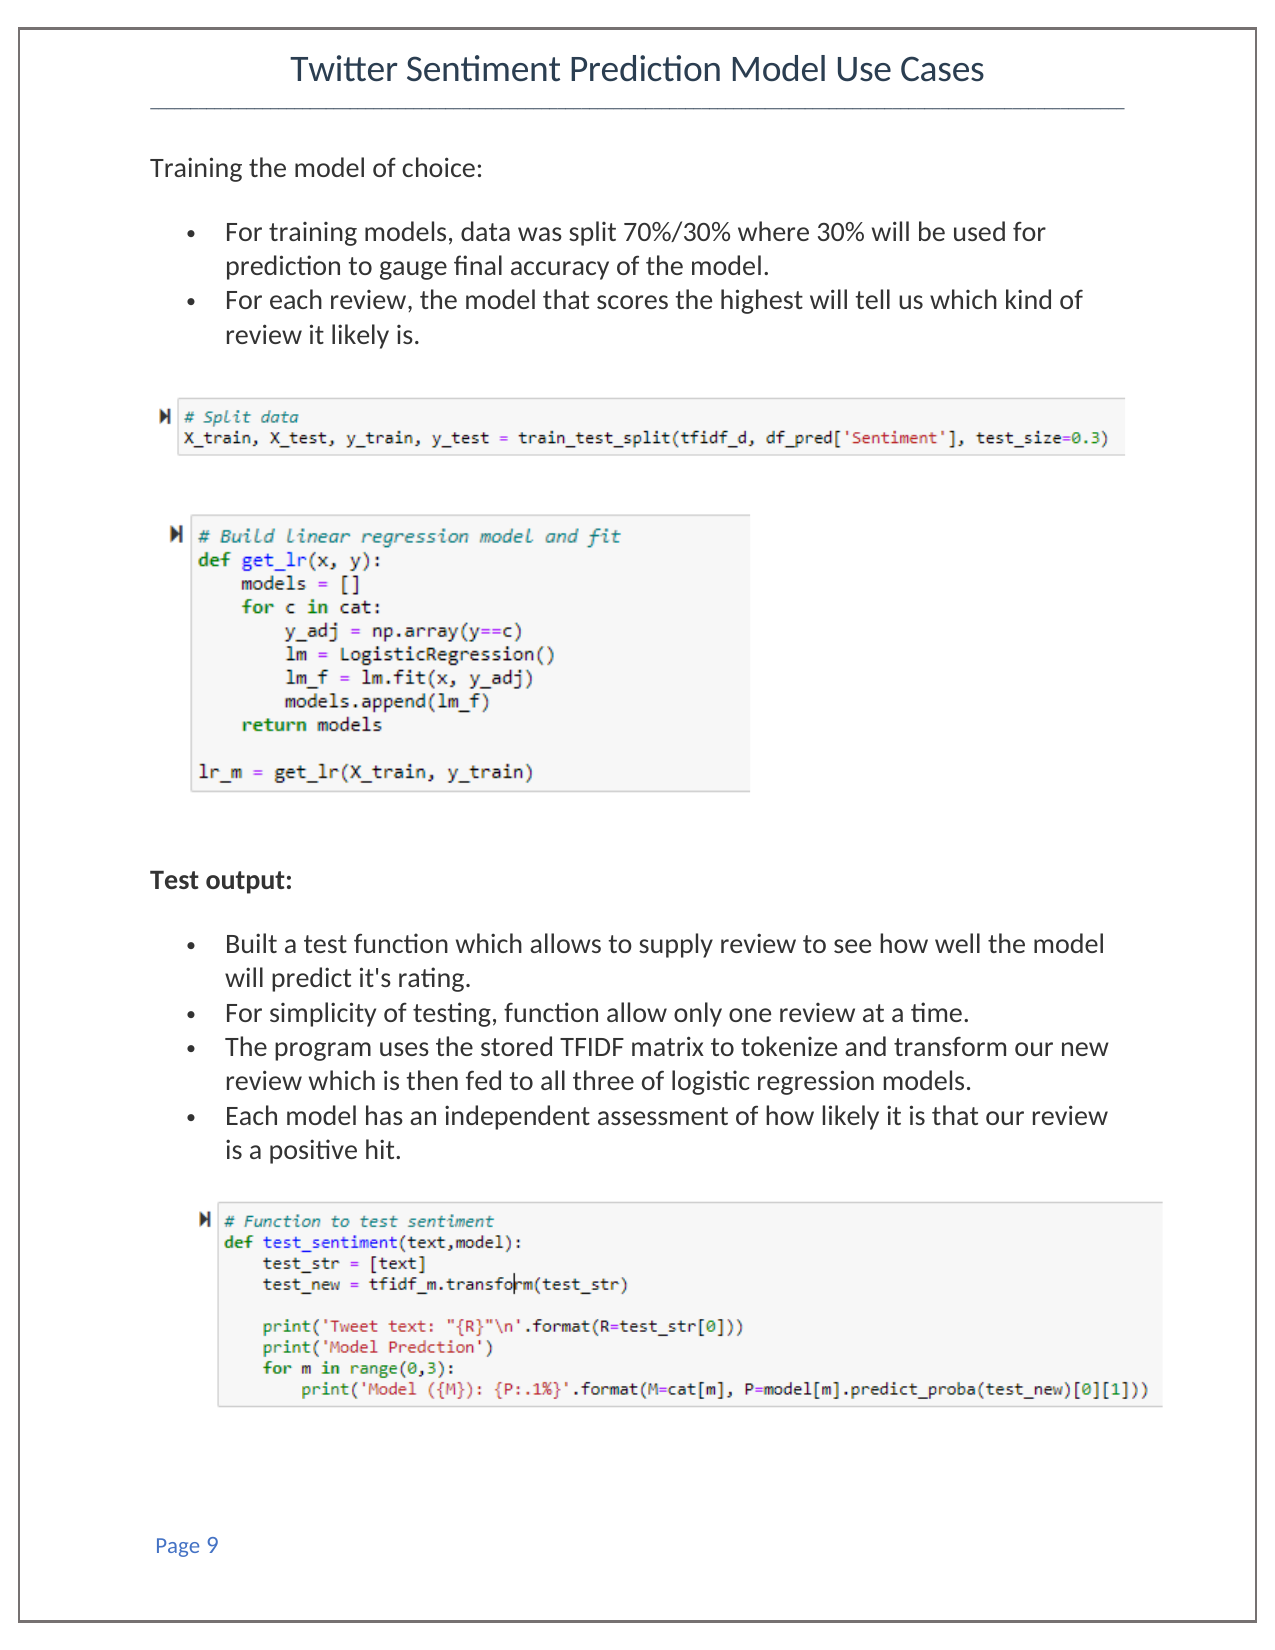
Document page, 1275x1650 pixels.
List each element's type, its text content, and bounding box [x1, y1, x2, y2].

list The program uses the stored TFIDF matrix to tokenize and transform our new review which is then fed to all three of logistic regression models. [187, 1029, 1125, 1098]
list For each review, the model that scores the highest will tell us which kind of review it likely is. [187, 282, 1125, 351]
list Each model has an independent assessment of how likely it is that our review is a positive hit. [187, 1098, 1125, 1166]
subtitle Training the model of choice: [150, 150, 1125, 184]
picture [187, 1195, 1163, 1413]
list For simplicity of testing, function allow only one review at a time. [187, 994, 1125, 1029]
subtitle Test output: [150, 862, 1125, 897]
picture [150, 380, 1125, 816]
list Built a test function which allows to supply review to see how well the model will predict it's rating. [187, 926, 1125, 994]
list For training models, data was split 70%/30% where 30% will be used for prediction to gauge final accuracy of the model. [187, 213, 1125, 282]
